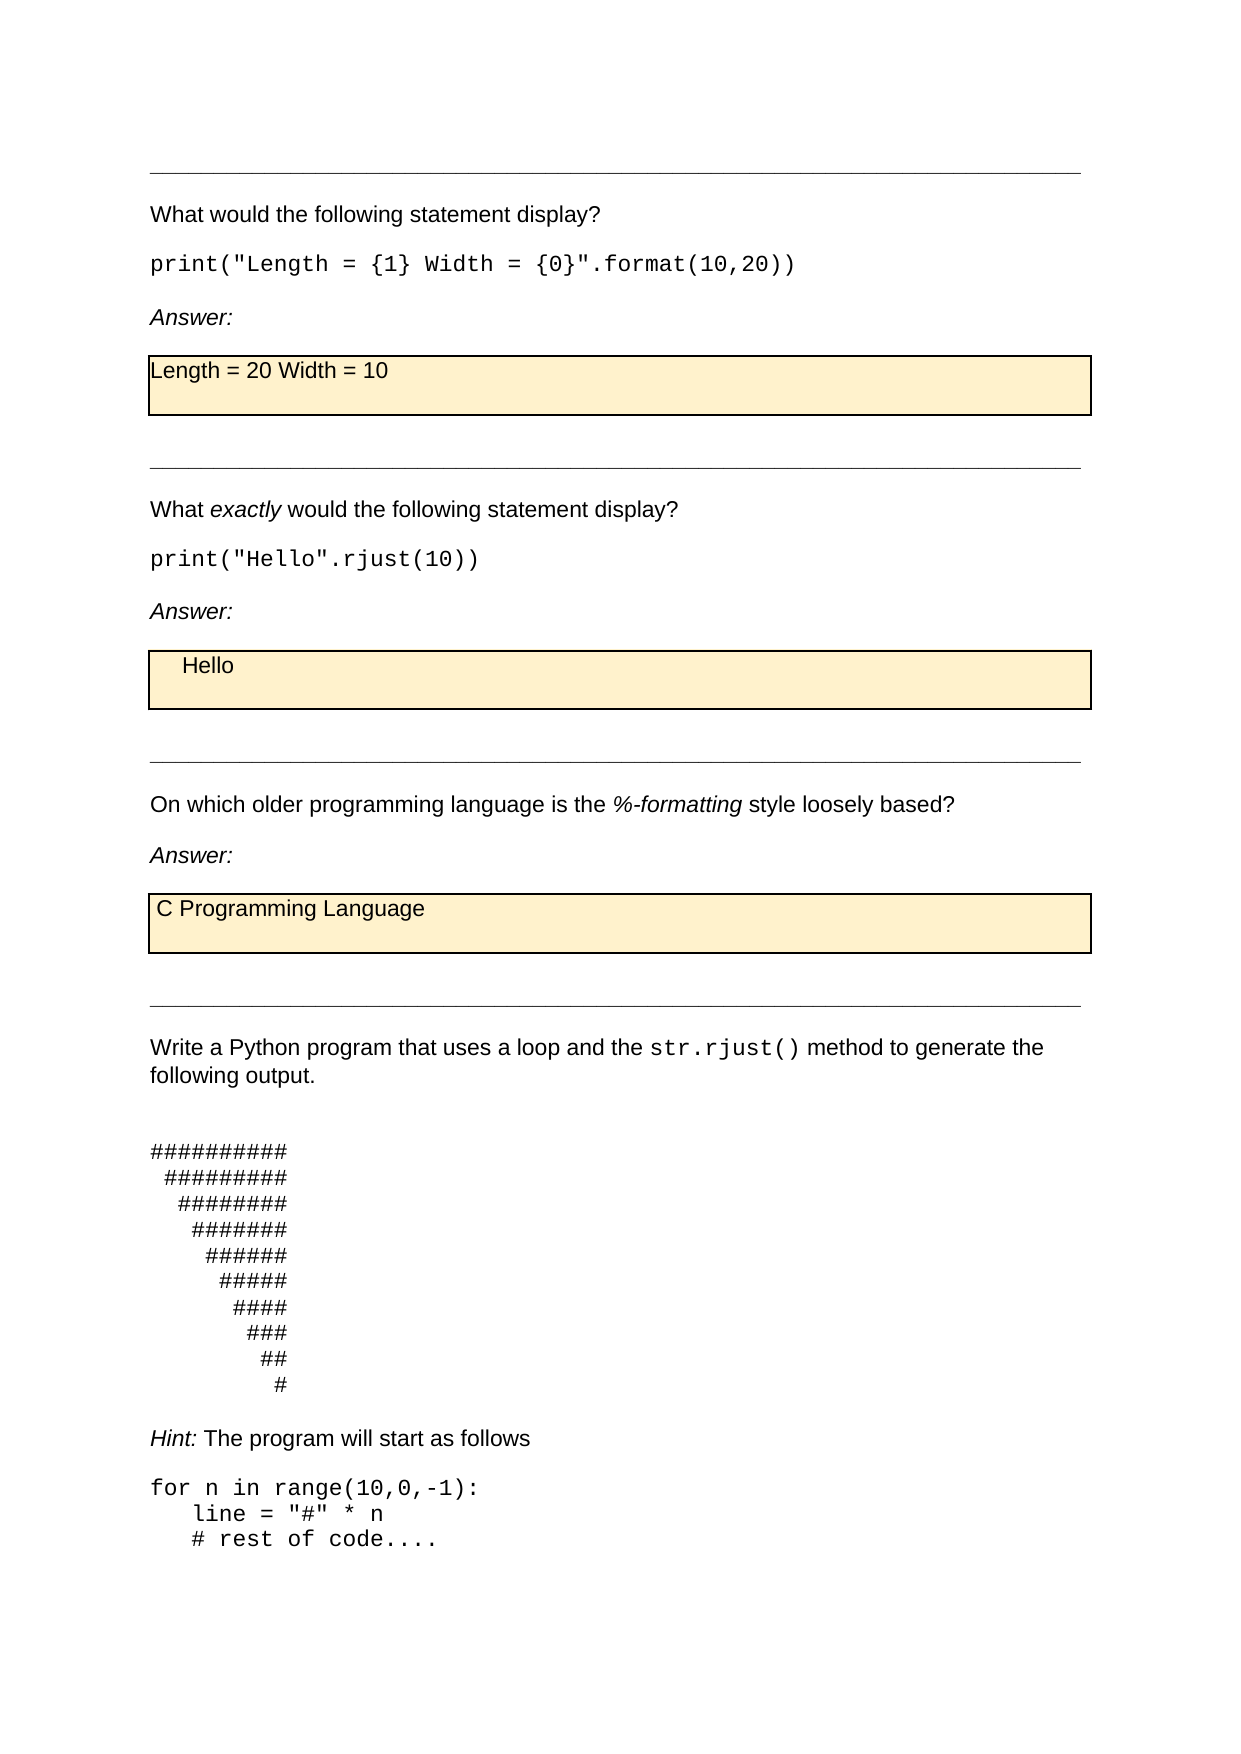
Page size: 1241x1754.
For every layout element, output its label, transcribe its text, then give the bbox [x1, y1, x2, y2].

text ########## [150, 1140, 1090, 1166]
text print("Hello".rjust(10)) [150, 547, 1090, 573]
text # [150, 1374, 1090, 1399]
text for n in range(10,0,-1): [150, 1476, 1090, 1502]
text #### [150, 1296, 1090, 1322]
text _________________________________________________________________________ [150, 983, 1090, 1009]
text Hint: The program will start as follows [150, 1424, 1090, 1451]
text Answer: [150, 842, 1090, 868]
text Length = 20 Width = 10 [150, 357, 1090, 383]
text Answer: [150, 598, 1090, 624]
text Hello [150, 652, 1090, 678]
text ##### [150, 1270, 1090, 1296]
text ### [150, 1322, 1090, 1348]
text print("Length = {1} Width = {0}".format(10,20)) [150, 253, 1090, 279]
text line = "#" * n [150, 1502, 1090, 1528]
text ###### [150, 1244, 1090, 1270]
text _________________________________________________________________________ [150, 739, 1090, 766]
text ####### [150, 1218, 1090, 1244]
text What would the following statement display? [150, 201, 1090, 228]
text ## [150, 1348, 1090, 1374]
text C Programming Language [150, 895, 1090, 922]
text _________________________________________________________________________ [150, 444, 1090, 471]
text _________________________________________________________________________ [150, 150, 1090, 176]
text On which older programming language is the %-formatting style loosely based? [150, 791, 1090, 817]
text What exactly would the following statement display? [150, 496, 1090, 522]
text Answer: [150, 304, 1090, 330]
text ######## [150, 1192, 1090, 1218]
text # rest of code.... [150, 1528, 1090, 1554]
text Write a Python program that uses a loop and the str.rjust() method to generate the following output. [150, 1034, 1090, 1089]
text ######### [150, 1166, 1090, 1192]
